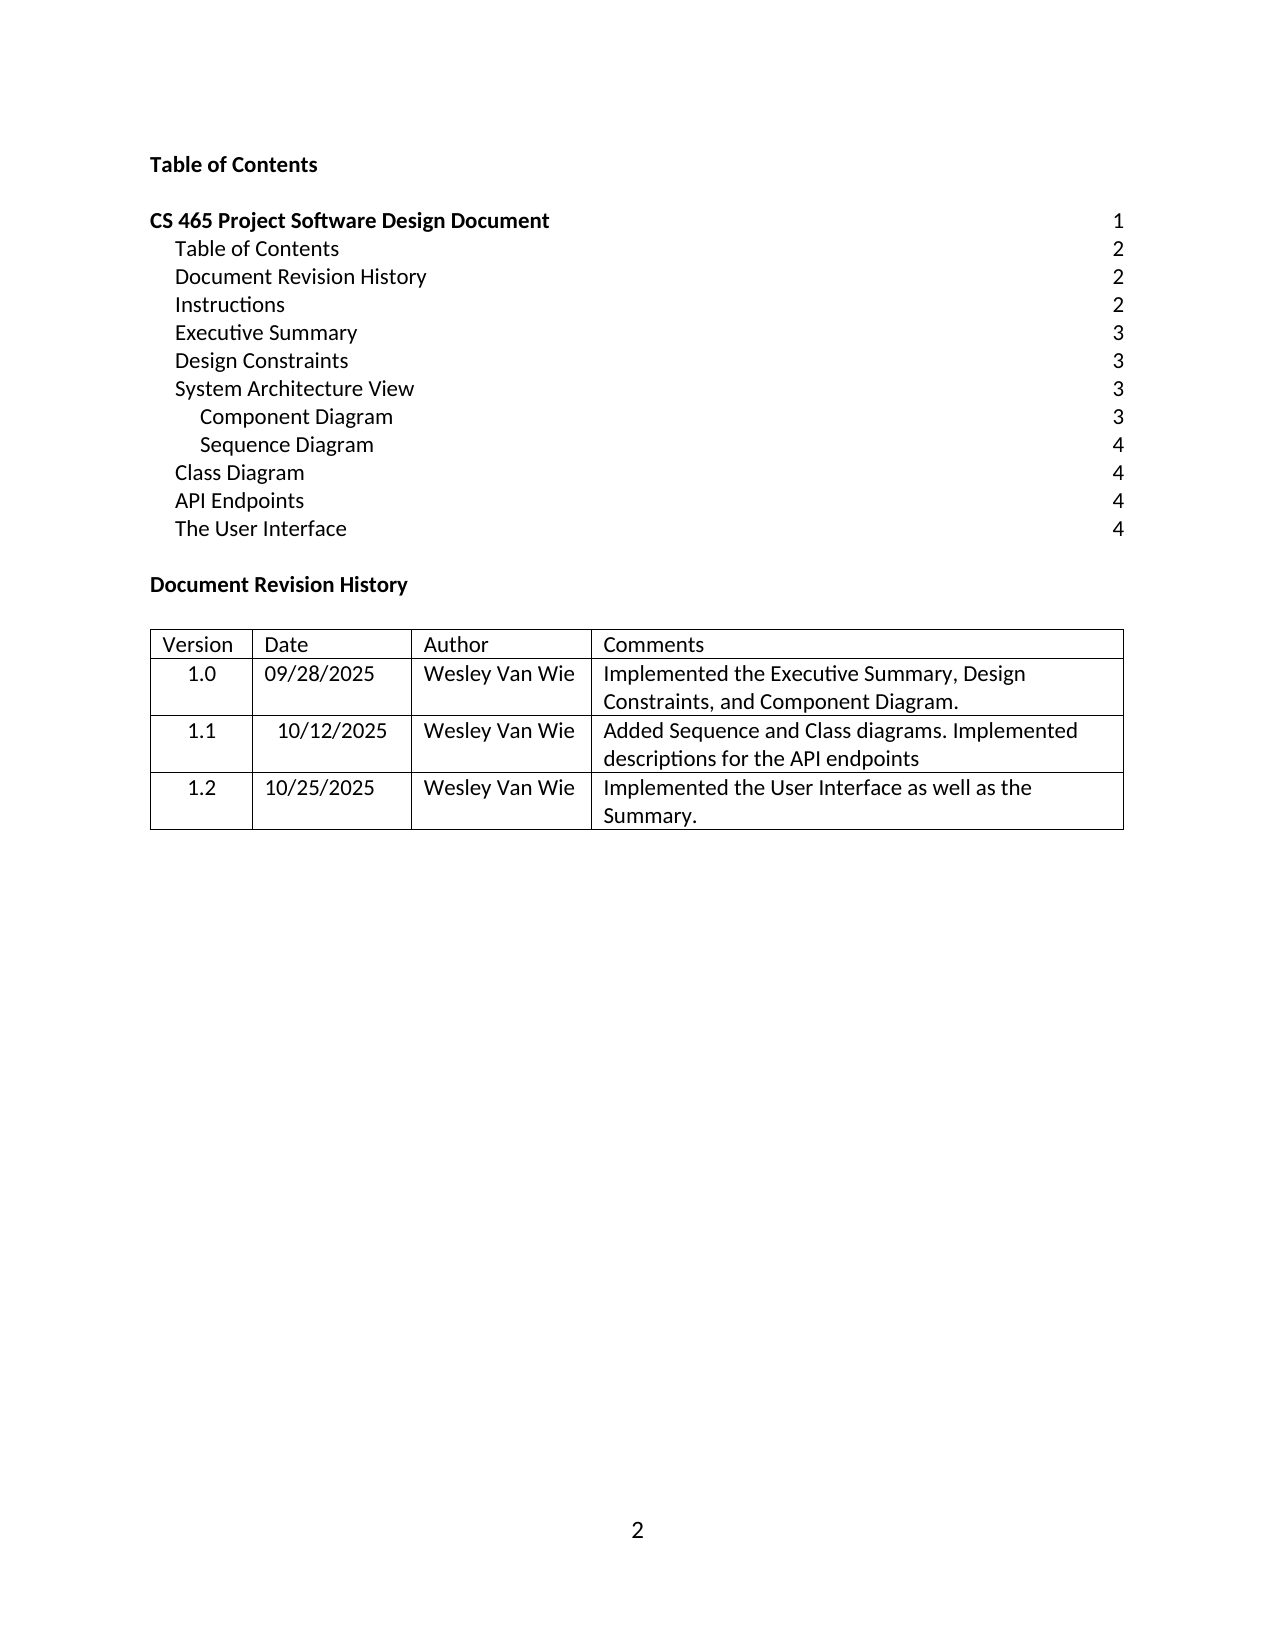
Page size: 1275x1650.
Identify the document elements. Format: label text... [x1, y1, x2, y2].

table_cell Implemented the User Interface as well as the Summary. [592, 773, 1123, 829]
table_cell 10/25/2025 [253, 773, 411, 829]
table_cell 1.0 [151, 659, 252, 715]
table_cell 1.1 [151, 716, 252, 772]
table_cell 1.2 [151, 773, 252, 829]
table_cell Added Sequence and Class diagrams. Implemented descriptions for the API endpoints [592, 716, 1123, 772]
table_cell 10/12/2025 [253, 716, 411, 772]
table_cell Wesley Van Wie [412, 716, 591, 772]
table_cell Wesley Van Wie [412, 659, 591, 715]
subtitle Table of Contents [150, 150, 1125, 178]
table_cell Wesley Van Wie [412, 773, 591, 829]
table_cell 09/28/2025 [253, 659, 411, 715]
subtitle Document Revision History [150, 570, 1125, 598]
table_header Version [151, 630, 252, 658]
table_cell Implemented the Executive Summary, Design Constraints, and Component Diagram. [592, 659, 1123, 715]
table_header Comments [592, 630, 1123, 658]
table_header Author [412, 630, 591, 658]
table_header Date [253, 630, 411, 658]
